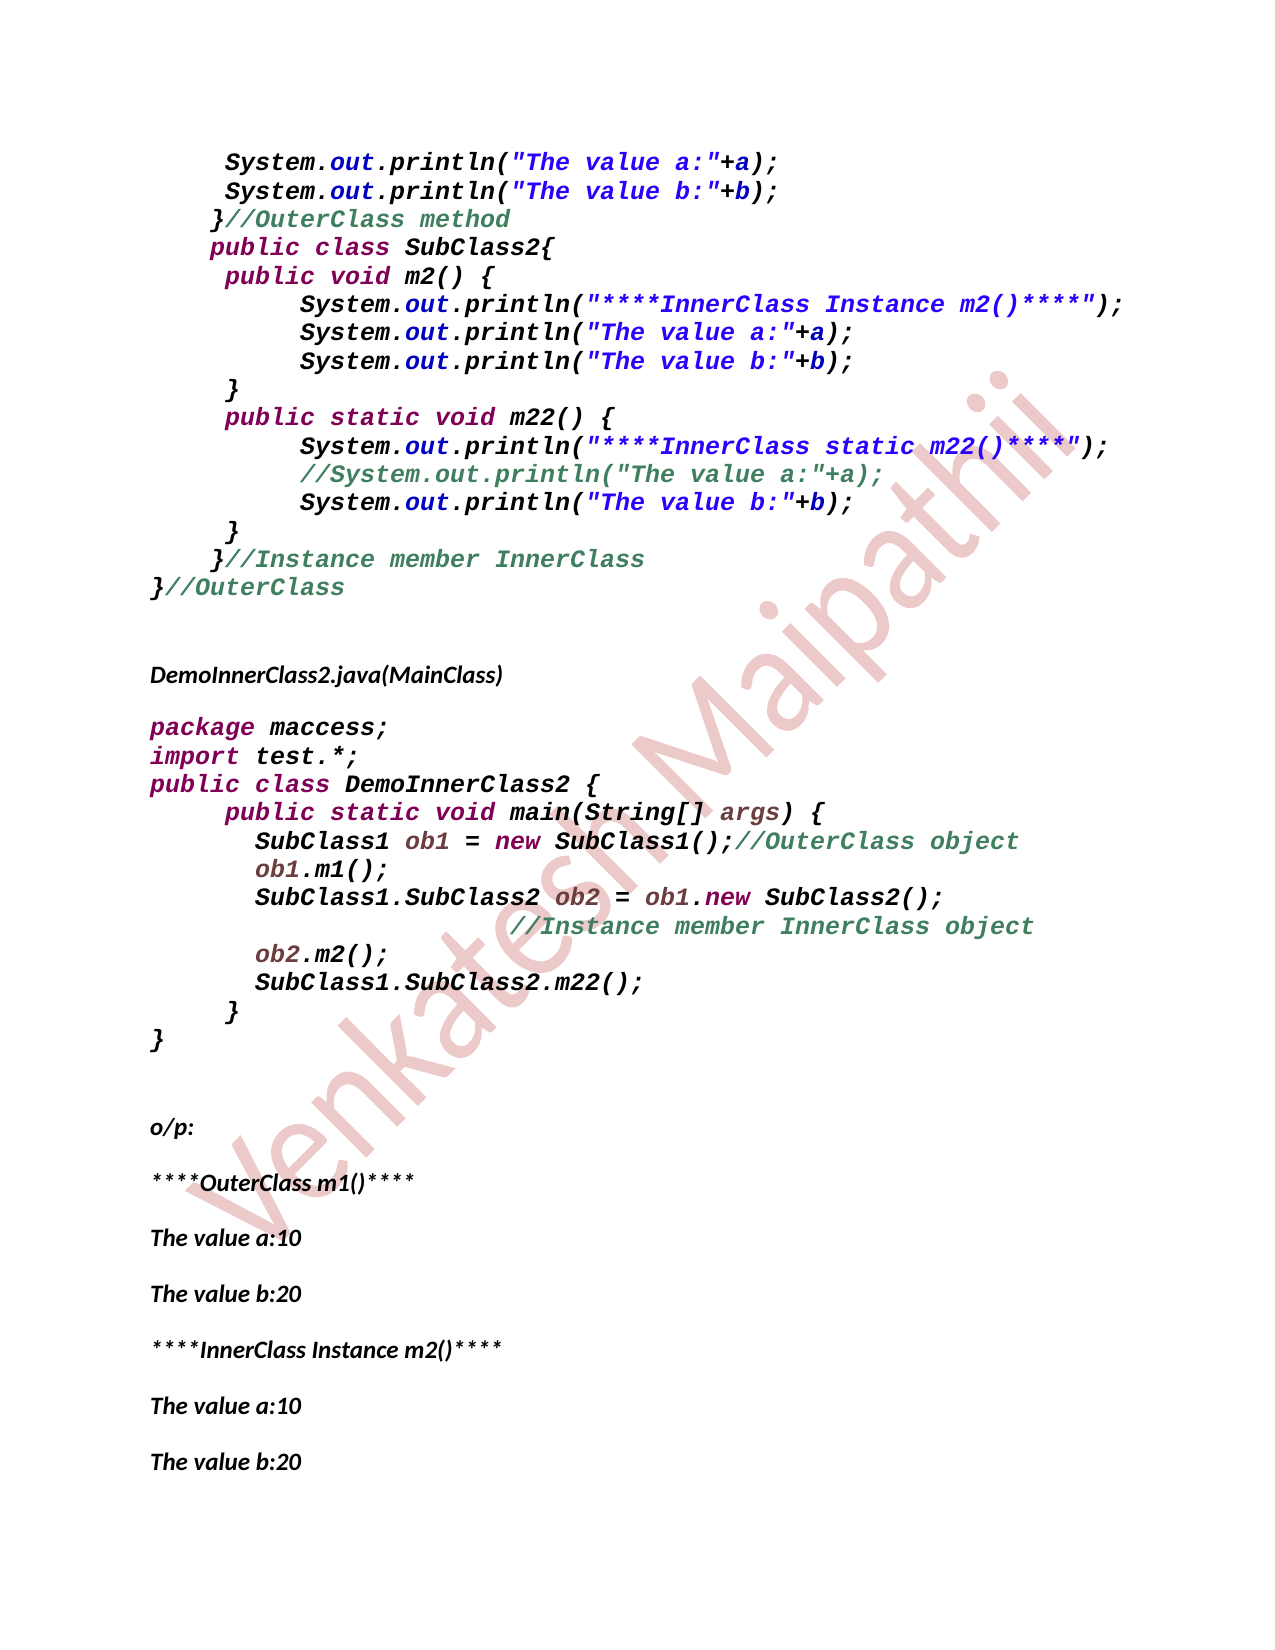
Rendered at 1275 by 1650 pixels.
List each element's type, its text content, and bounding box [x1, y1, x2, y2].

text //System.out.println("The value a:"+a); [150, 462, 1125, 490]
text The value b:20 [150, 1446, 1125, 1476]
text System.out.println("****InnerClass static m22()****"); [150, 433, 1125, 462]
text //Instance member InnerClass object [150, 913, 1125, 942]
text package maccess; [150, 715, 1125, 743]
text public class DemoInnerClass2 { [150, 772, 1125, 800]
text SubClass1.SubClass2.m22(); [150, 970, 1125, 998]
text public static void main(String[] args) { [150, 800, 1125, 828]
text DemoInnerClass2.java(MainClass) [150, 659, 1125, 690]
text System.out.println("The value a:"+a); [150, 150, 1125, 178]
text ob1.m1(); [150, 857, 1125, 885]
text SubClass1 ob1 = new SubClass1();//OuterClass object [150, 828, 1125, 857]
text System.out.println("The value b:"+b); [150, 490, 1125, 518]
text System.out.println("The value b:"+b); [150, 178, 1125, 207]
text The value b:20 [150, 1278, 1125, 1309]
text } [150, 377, 1125, 405]
text System.out.println("The value b:"+b); [150, 348, 1125, 377]
text ****InnerClass Instance m2()**** [150, 1334, 1125, 1365]
text public void m2() { [150, 263, 1125, 292]
text System.out.println("The value a:"+a); [150, 320, 1125, 348]
text }//OuterClass method [150, 207, 1125, 235]
text The value a:10 [150, 1222, 1125, 1253]
text o/p: [150, 1111, 1125, 1141]
text import test.*; [150, 743, 1125, 772]
text The value a:10 [150, 1390, 1125, 1421]
text ****OuterClass m1()**** [150, 1167, 1125, 1197]
text } [150, 518, 1125, 547]
text SubClass1.SubClass2 ob2 = ob1.new SubClass2(); [150, 885, 1125, 913]
text System.out.println("****InnerClass Instance m2()****"); [150, 292, 1125, 320]
text public class SubClass2{ [150, 235, 1125, 263]
text } [150, 998, 1125, 1027]
text }//OuterClass [150, 575, 1125, 603]
text ob2.m2(); [150, 942, 1125, 970]
text public static void m22() { [150, 405, 1125, 433]
text }//Instance member InnerClass [150, 547, 1125, 575]
text } [150, 1027, 1125, 1055]
